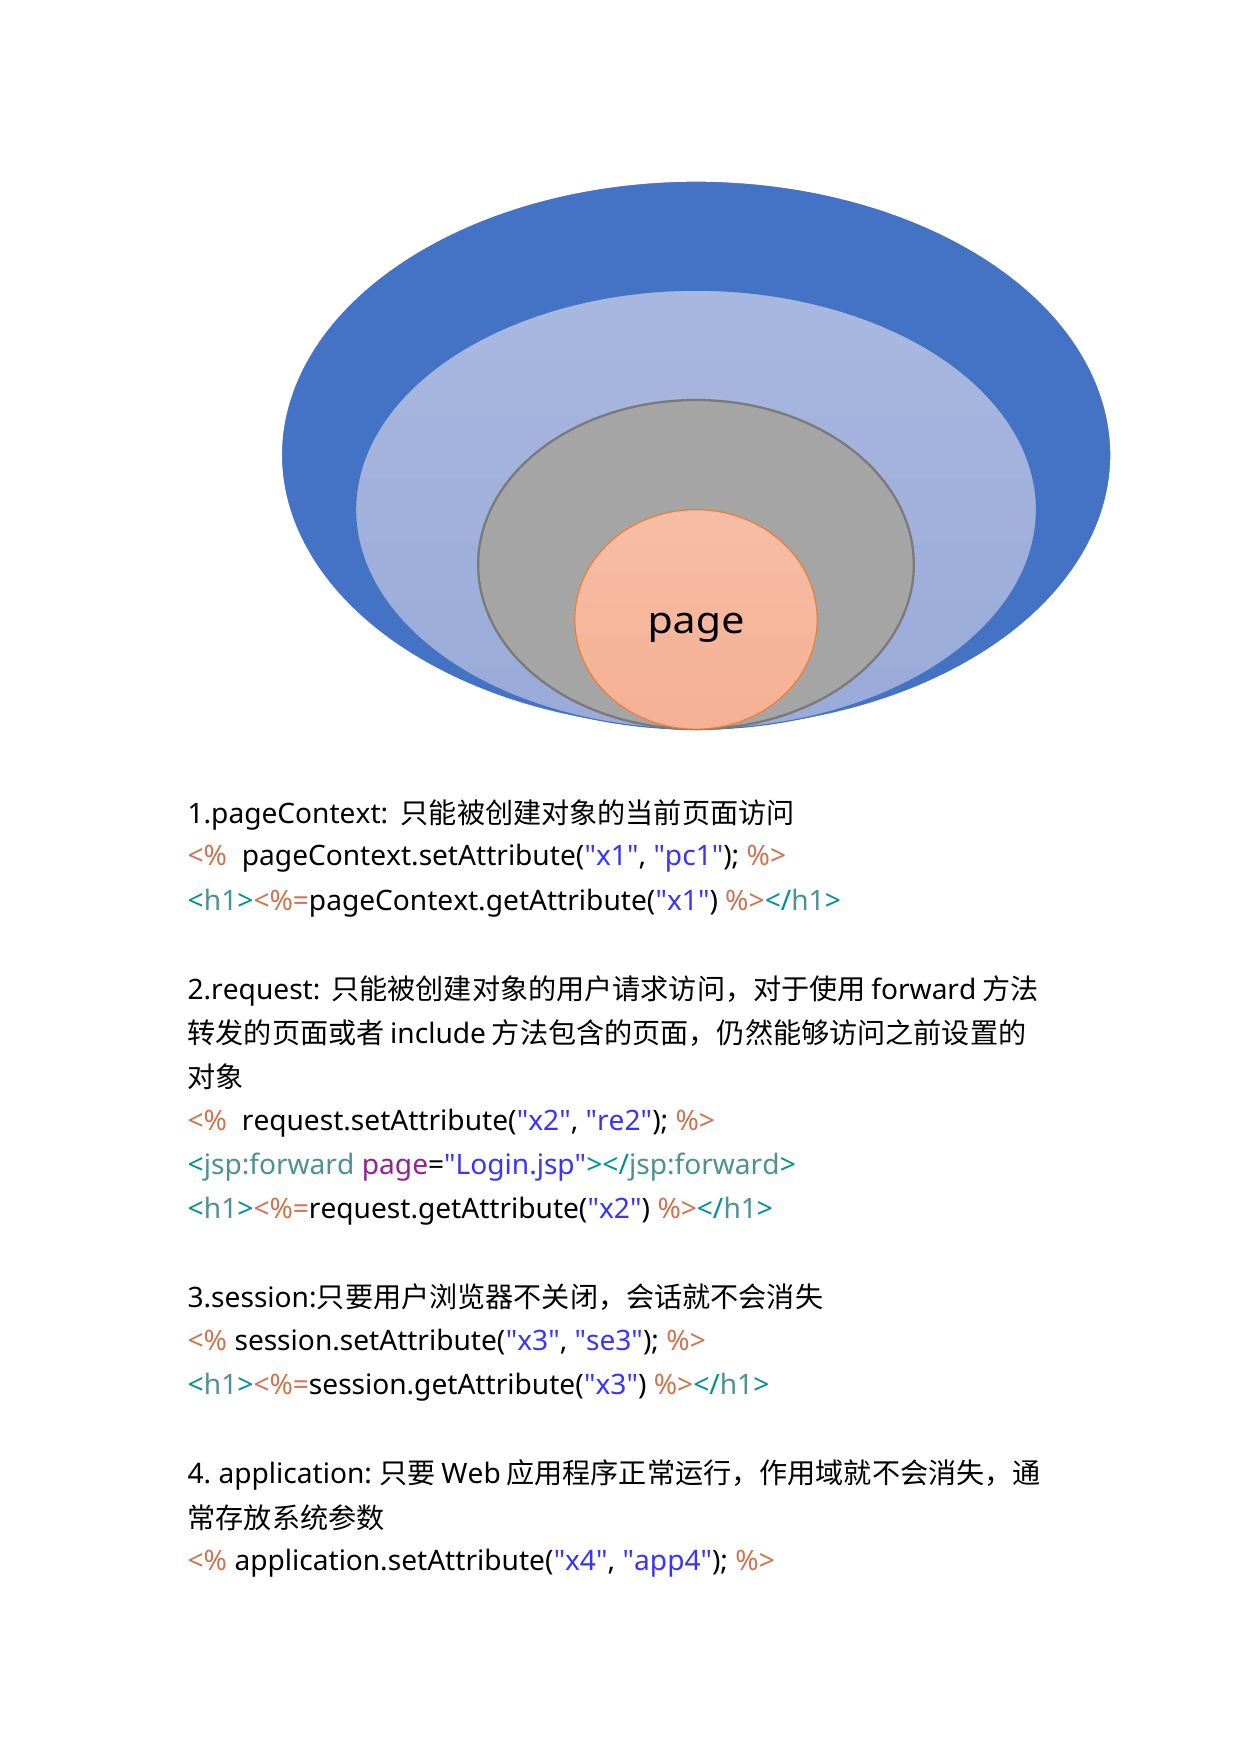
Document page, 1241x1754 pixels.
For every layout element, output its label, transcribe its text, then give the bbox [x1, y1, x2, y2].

text <% pageContext.setAttribute("x1", "pc1"); %> [187, 833, 1053, 877]
text <% application.setAttribute("x4", "app4"); %> [187, 1538, 1053, 1582]
text 2.request: 只能被创建对象的用户请求访问，对于使用forward方法转发的页面或者include方法包含的页面，仍然能够访问之前设置的对象 [187, 965, 1053, 1097]
text <% request.setAttribute("x2", "re2"); %> [187, 1097, 1053, 1141]
text <% session.setAttribute("x3", "se3"); %> [187, 1318, 1053, 1362]
text <jsp:forward page="Login.jsp"></jsp:forward> [187, 1141, 1053, 1185]
text <h1><%=session.getAttribute("x3") %></h1> [187, 1362, 1053, 1406]
text 3.session:只要用户浏览器不关闭，会话就不会消失 [187, 1273, 1053, 1318]
text 4. application: 只要Web应用程序正常运行，作用域就不会消失，通常存放系统参数 [187, 1450, 1053, 1538]
text <h1><%=request.getAttribute("x2") %></h1> [187, 1185, 1053, 1229]
text 1.pageContext: 只能被创建对象的当前页面访问 [187, 789, 1053, 833]
text <h1><%=pageContext.getAttribute("x1") %></h1> [187, 877, 1053, 921]
